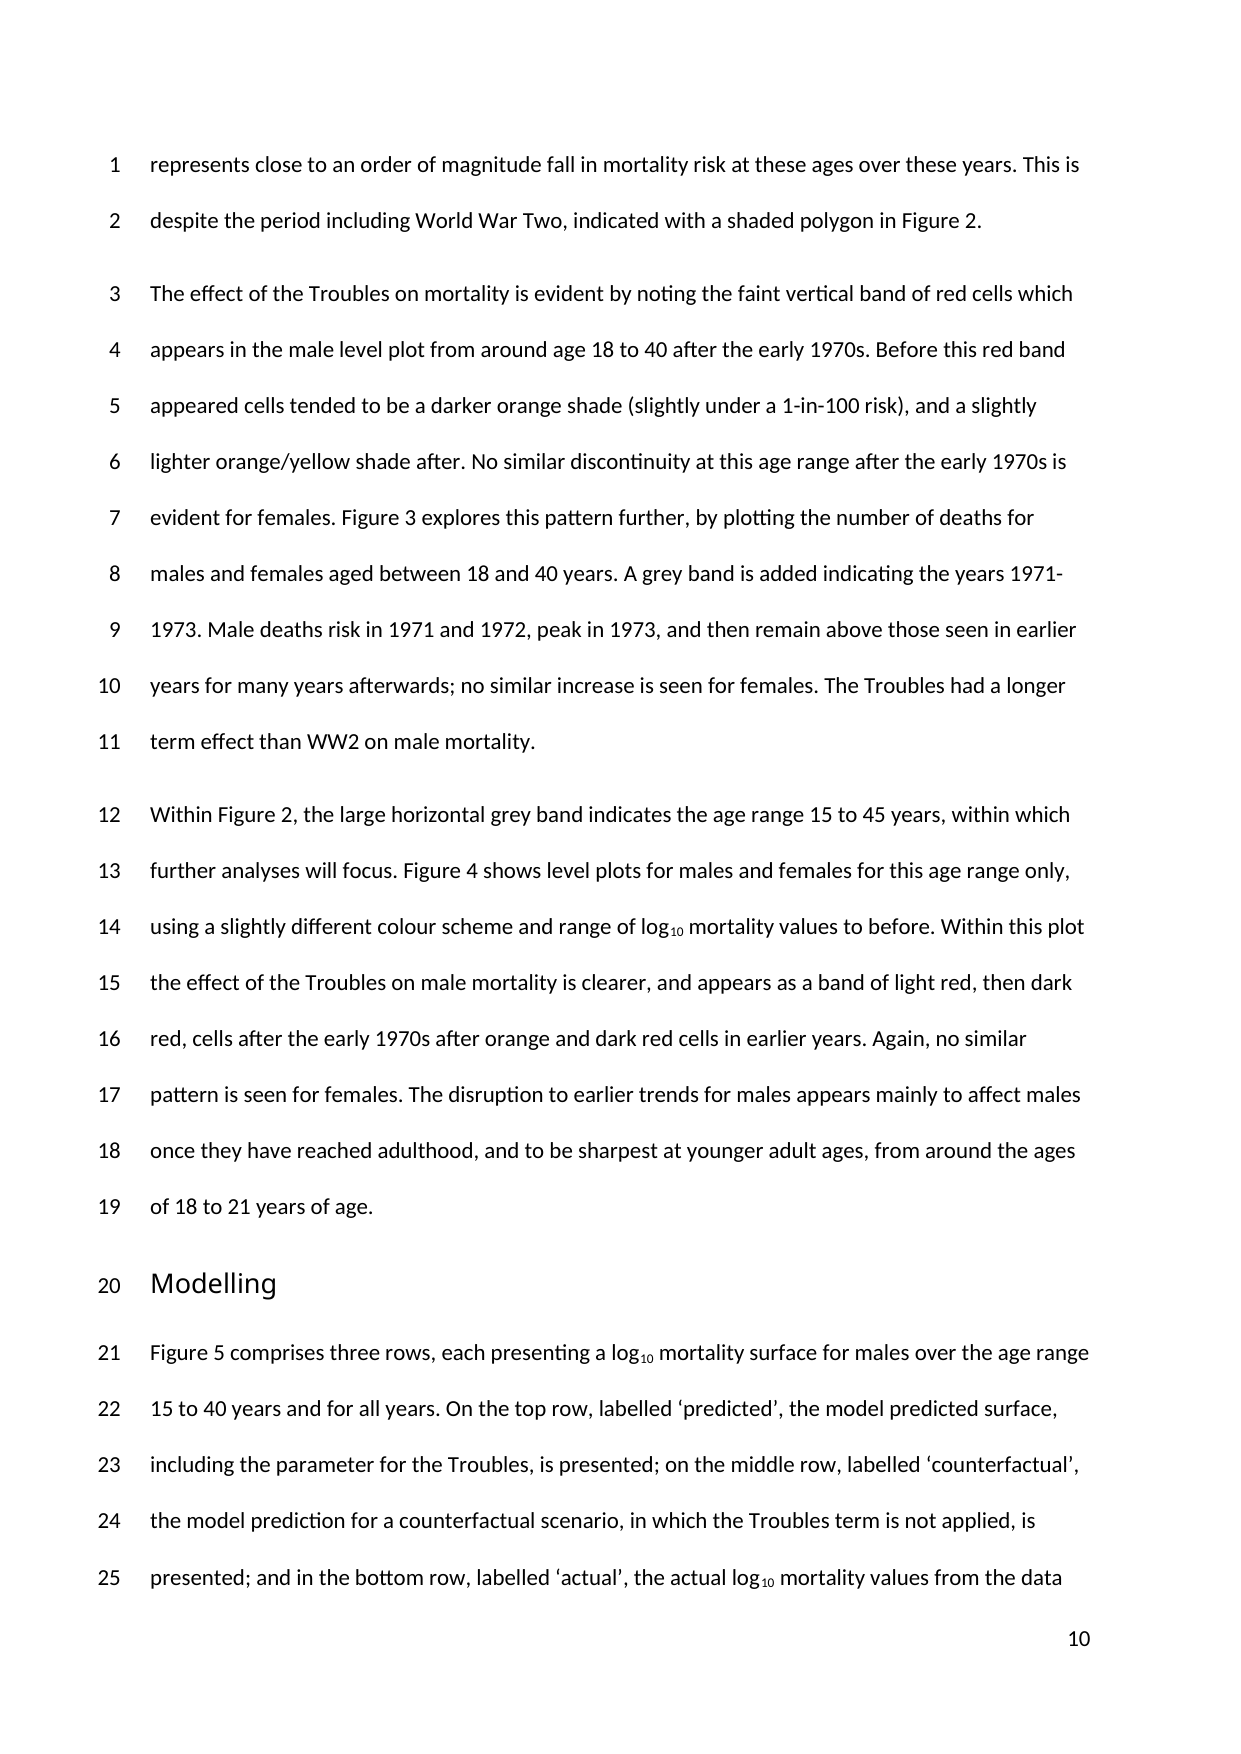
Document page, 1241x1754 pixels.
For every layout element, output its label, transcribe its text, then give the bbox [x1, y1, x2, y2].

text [150, 1338, 1090, 1591]
text The effect of the Troubles on mortality is evident by noting the faint vertical band of red cells which appears in the male level plot from around age 18 to 40 after the early 1970s. Before this red band appeared cells tended to be a darker orange shade (slightly under a 1-in-100 risk), and a slightly lighter orange/yellow shade after. No similar discontinuity at this age range after the early 1970s is evident for females. Figure 3 explores this pattern further, by plotting the number of deaths for males and females aged between 18 and 40 years. A grey band is added indicating the years 1971-1973. Male deaths risk in 1971 and 1972, peak in 1973, and then remain above those seen in earlier years for many years afterwards; no similar increase is seen for females. The Troubles had a longer term effect than WW2 on male mortality. [150, 279, 1090, 755]
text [150, 150, 1090, 234]
text Within Figure 2, the large horizontal grey band indicates the age range 15 to 45 years, within which further analyses will focus. Figure 4 shows level plots for males and females for this age range only, using a slightly different colour scheme and range of log10 mortality values to before. Within this plot the effect of the Troubles on male mortality is clearer, and appears as a band of light red, then dark red, cells after the early 1970s after orange and dark red cells in earlier years. Again, no similar pattern is seen for females. The disruption to earlier trends for males appears mainly to affect males once they have reached adulthood, and to be sharpest at younger adult ages, from around the ages of 18 to 21 years of age. [150, 800, 1090, 1220]
subtitle Modelling [150, 1265, 1090, 1302]
